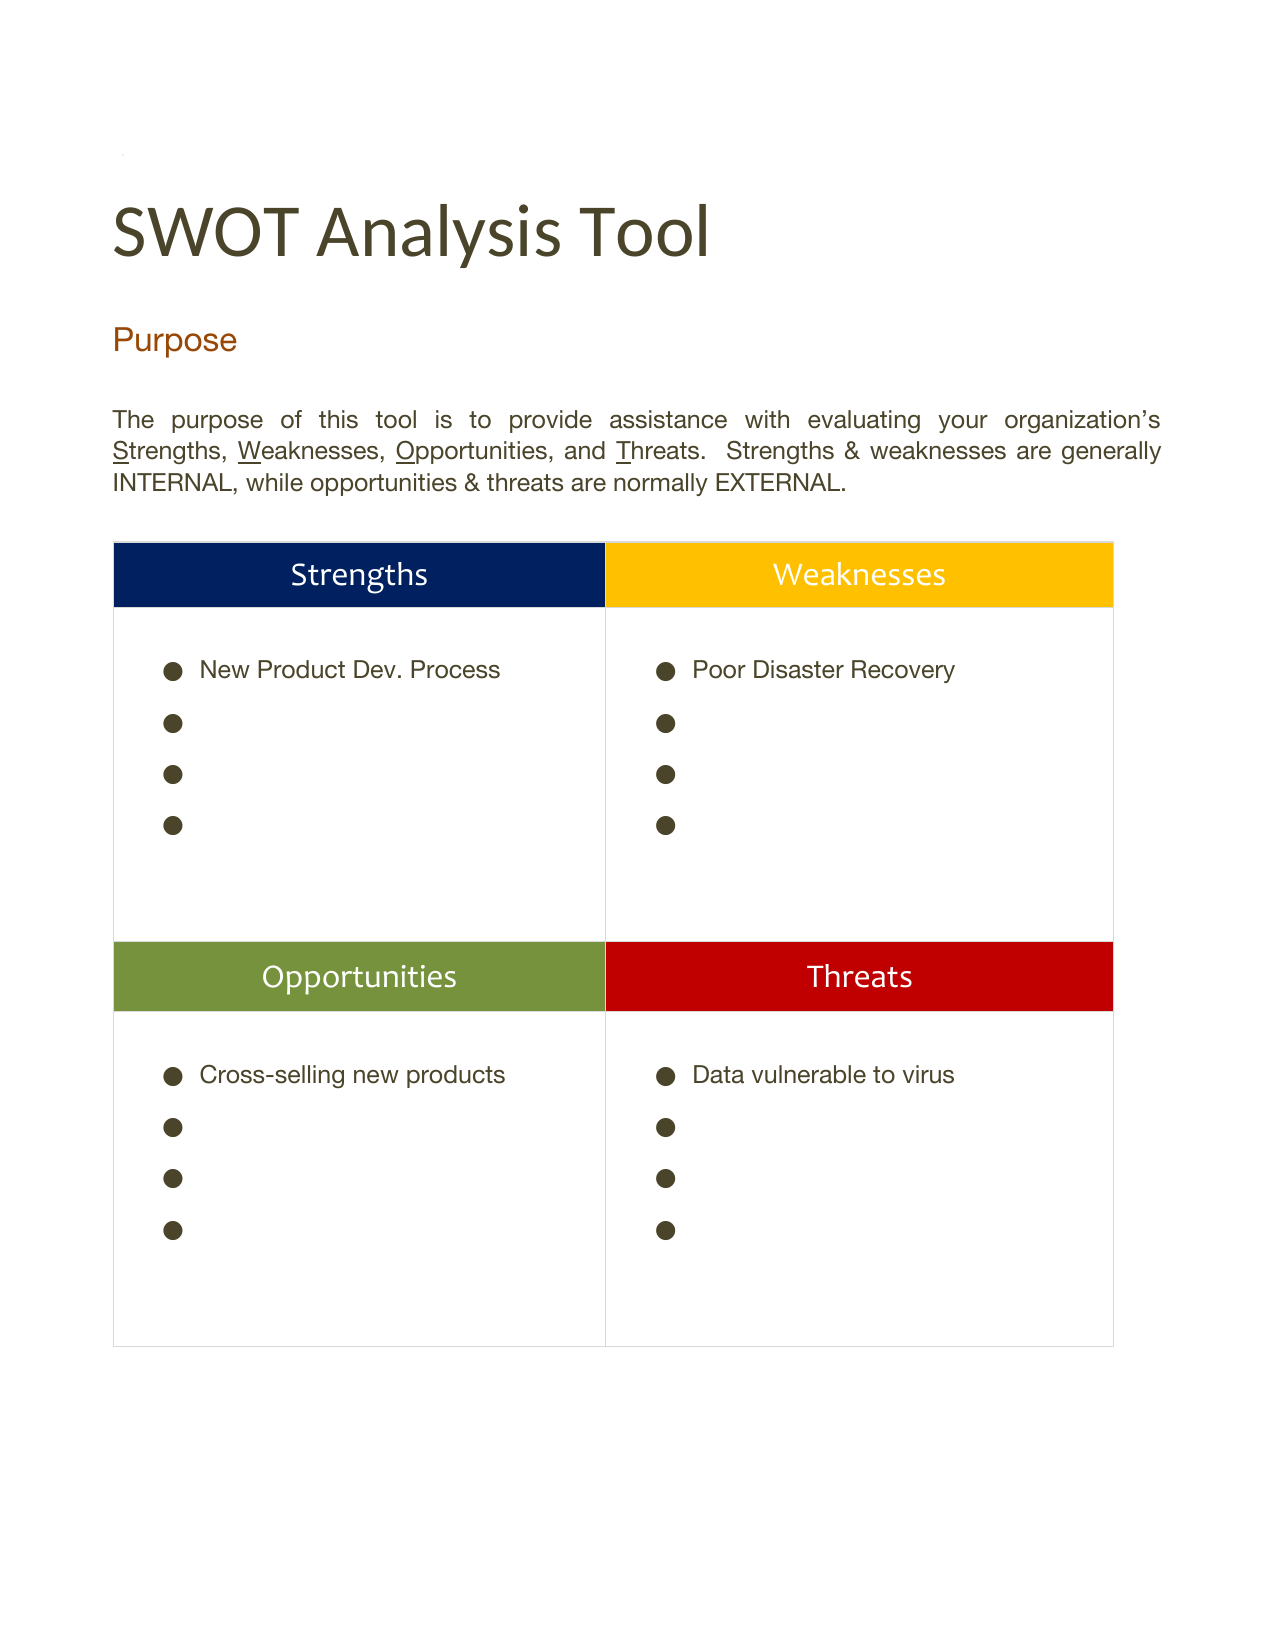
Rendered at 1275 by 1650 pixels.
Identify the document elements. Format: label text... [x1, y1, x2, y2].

table_cell New Product Dev. Process [114, 608, 605, 941]
table_cell Poor Disaster Recovery [606, 608, 1113, 941]
table_cell Cross-selling new products [114, 1012, 605, 1346]
table_cell Threats [606, 942, 1113, 1011]
table_header Weaknesses [606, 543, 1113, 607]
table_header Strengths [114, 543, 605, 607]
text Purpose [112, 319, 1162, 361]
text SWOT Analysis Tool [112, 184, 1162, 276]
table_cell Opportunities [114, 942, 605, 1011]
table_cell Data vulnerable to virus [606, 1012, 1113, 1346]
text The purpose of this tool is to provide assistance with evaluating your organization’s Strengths, Weaknesses, Opportunities, and Threats. Strengths & weaknesses are generally INTERNAL, while opportunities & threats are normally EXTERNAL. [112, 404, 1162, 498]
